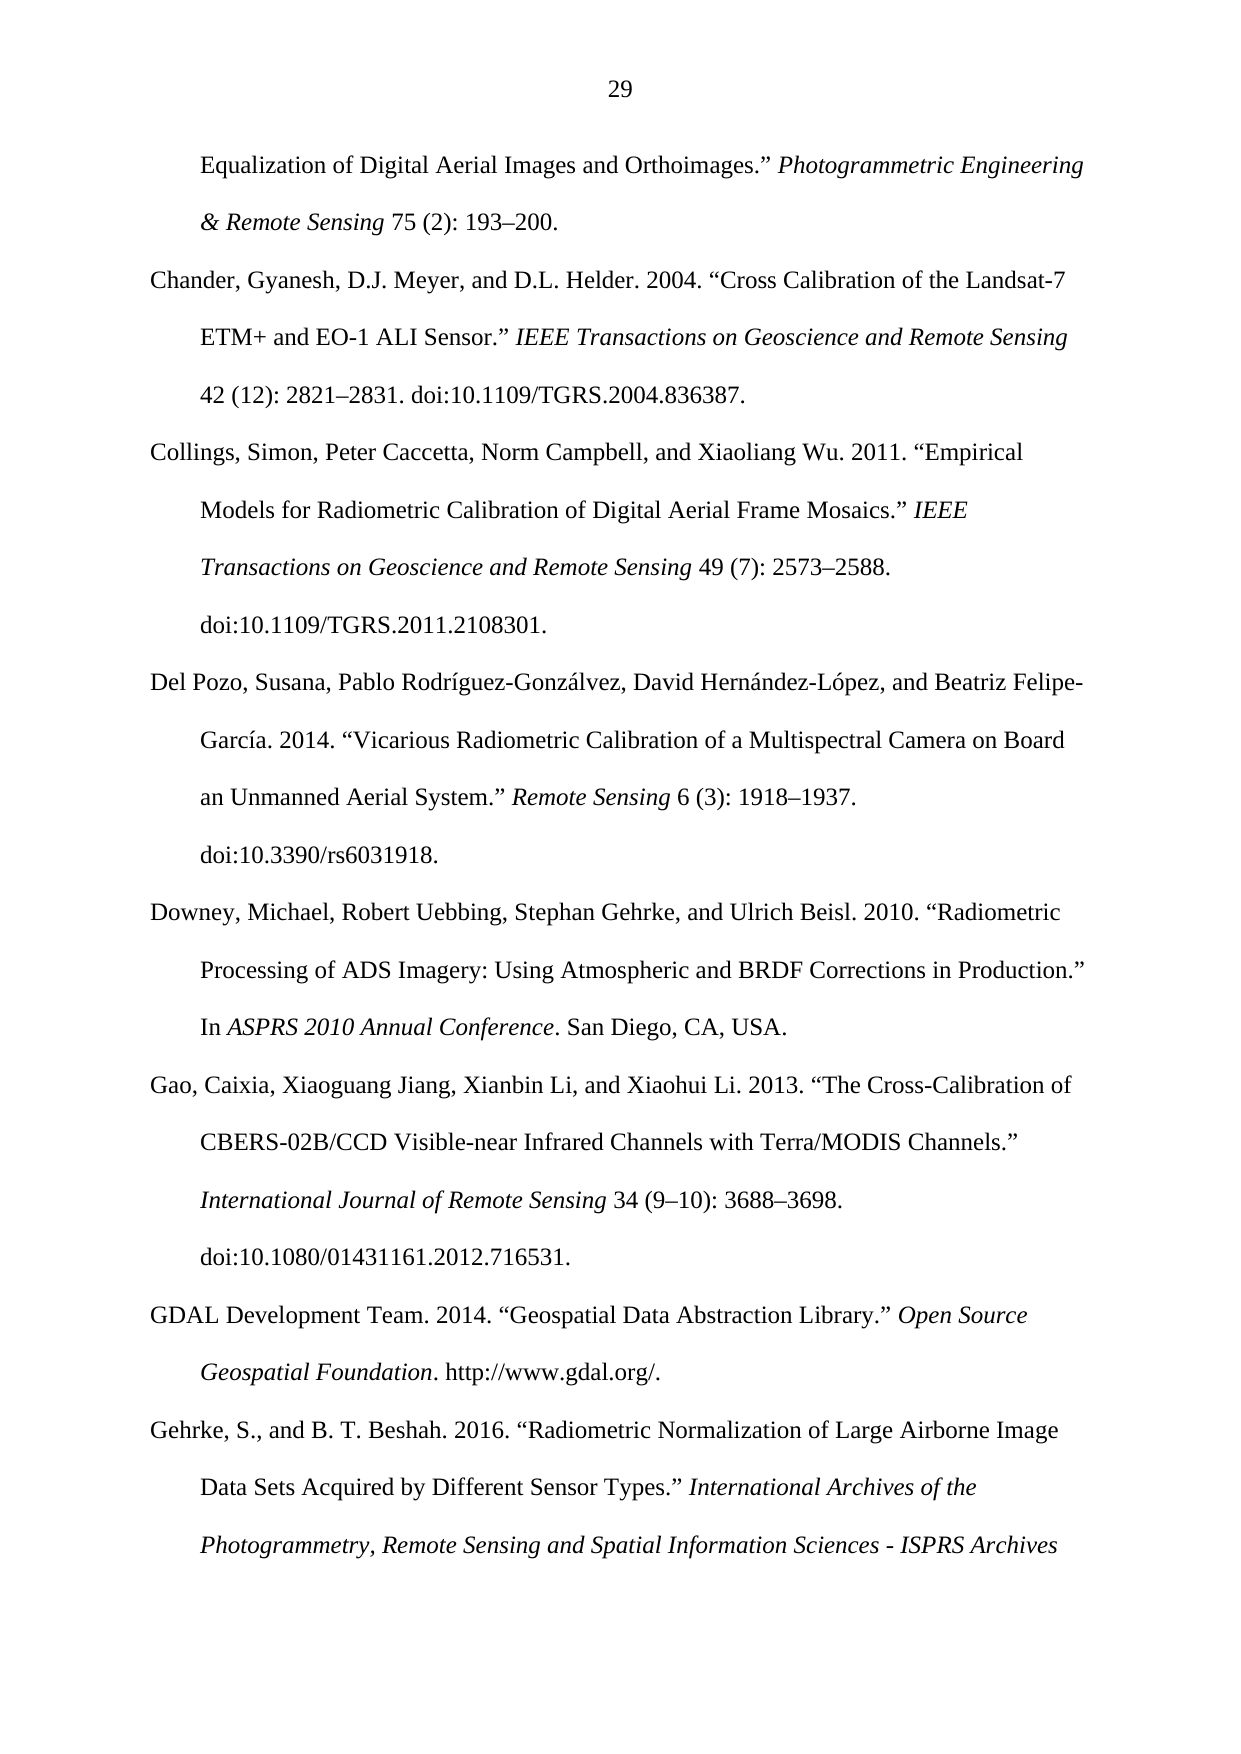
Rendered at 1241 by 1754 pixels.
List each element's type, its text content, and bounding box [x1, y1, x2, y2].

text Gao, Caixia, Xiaoguang Jiang, Xianbin Li, and Xiaohui Li. 2013. “The Cross-Calibration of CBERS-02B/CCD Visible-near Infrared Channels with Terra/MODIS Channels.” International Journal of Remote Sensing 34 (9–10): 3688–3698. doi:10.1080/01431161.2012.716531. [150, 1070, 1090, 1271]
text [150, 150, 1090, 236]
text Del Pozo, Susana, Pablo Rodríguez-Gonzálvez, David Hernández-López, and Beatriz Felipe-García. 2014. “Vicarious Radiometric Calibration of a Multispectral Camera on Board an Unmanned Aerial System.” Remote Sensing 6 (3): 1918–1937. doi:10.3390/rs6031918. [150, 667, 1090, 869]
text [150, 1415, 1090, 1559]
text Chander, Gyanesh, D.J. Meyer, and D.L. Helder. 2004. “Cross Calibration of the Landsat-7 ETM+ and EO-1 ALI Sensor.” IEEE Transactions on Geoscience and Remote Sensing 42 (12): 2821–2831. doi:10.1109/TGRS.2004.836387. [150, 265, 1090, 409]
text Downey, Michael, Robert Uebbing, Stephan Gehrke, and Ulrich Beisl. 2010. “Radiometric Processing of ADS Imagery: Using Atmospheric and BRDF Corrections in Production.” In ASPRS 2010 Annual Conference. San Diego, CA, USA. [150, 897, 1090, 1041]
text Collings, Simon, Peter Caccetta, Norm Campbell, and Xiaoliang Wu. 2011. “Empirical Models for Radiometric Calibration of Digital Aerial Frame Mosaics.” IEEE Transactions on Geoscience and Remote Sensing 49 (7): 2573–2588. doi:10.1109/TGRS.2011.2108301. [150, 437, 1090, 639]
text GDAL Development Team. 2014. “Geospatial Data Abstraction Library.” Open Source Geospatial Foundation. http://www.gdal.org/. [150, 1300, 1090, 1386]
